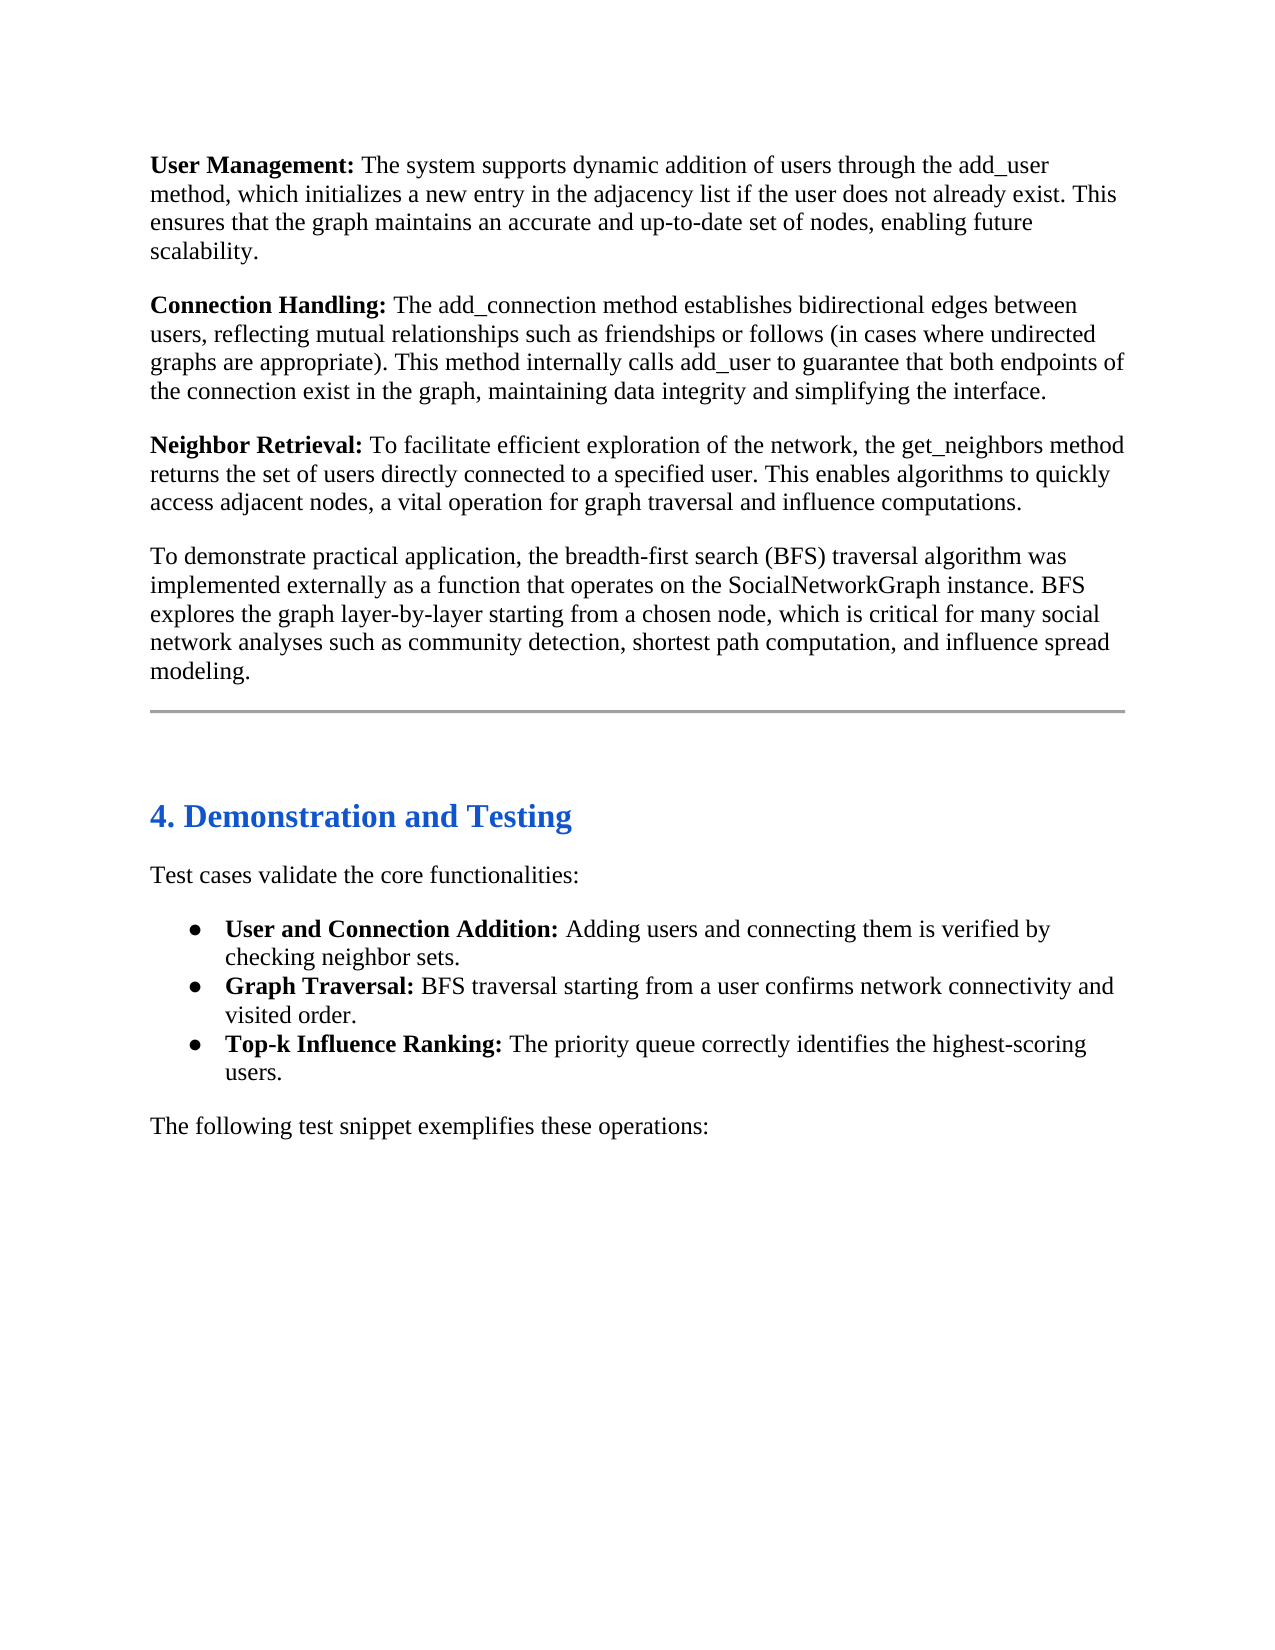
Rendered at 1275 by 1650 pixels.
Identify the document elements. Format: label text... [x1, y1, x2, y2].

text Connection Handling: The add_connection method establishes bidirectional edges between users, reflecting mutual relationships such as friendships or follows (in cases where undirected graphs are appropriate). This method internally calls add_user to guarantee that both endpoints of the connection exist in the graph, maintaining data integrity and simplifying the interface. [150, 290, 1125, 405]
subtitle 4. Demonstration and Testing [150, 797, 1125, 835]
list Top-k Influence Ranking: The priority queue correctly identifies the highest-scoring users. [187, 1029, 1125, 1086]
text User Management: The system supports dynamic addition of users through the add_user method, which initializes a new entry in the adjacency list if the user does not already exist. This ensures that the graph maintains an accurate and up-to-date set of nodes, enabling future scalability. [150, 150, 1125, 265]
text Neighbor Retrieval: To facilitate efficient exploration of the network, the get_neighbors method returns the set of users directly connected to a specified user. This enables algorithms to quickly access adjacent nodes, a vital operation for graph traversal and influence computations. [150, 430, 1125, 516]
list User and Connection Addition: Adding users and connecting them is verified by checking neighbor sets. [187, 914, 1125, 971]
text To demonstrate practical application, the breadth-first search (BFS) traversal algorithm was implemented externally as a function that operates on the SocialNetworkGraph instance. BFS explores the graph layer-by-layer starting from a chosen node, which is critical for many social network analyses such as community detection, shortest path computation, and influence spread modeling. [150, 541, 1125, 685]
text Test cases validate the core functionalities: [150, 860, 1125, 889]
list Graph Traversal: BFS traversal starting from a user confirms network connectivity and visited order. [187, 971, 1125, 1029]
text The following test snippet exemplifies these operations: [150, 1111, 1125, 1140]
